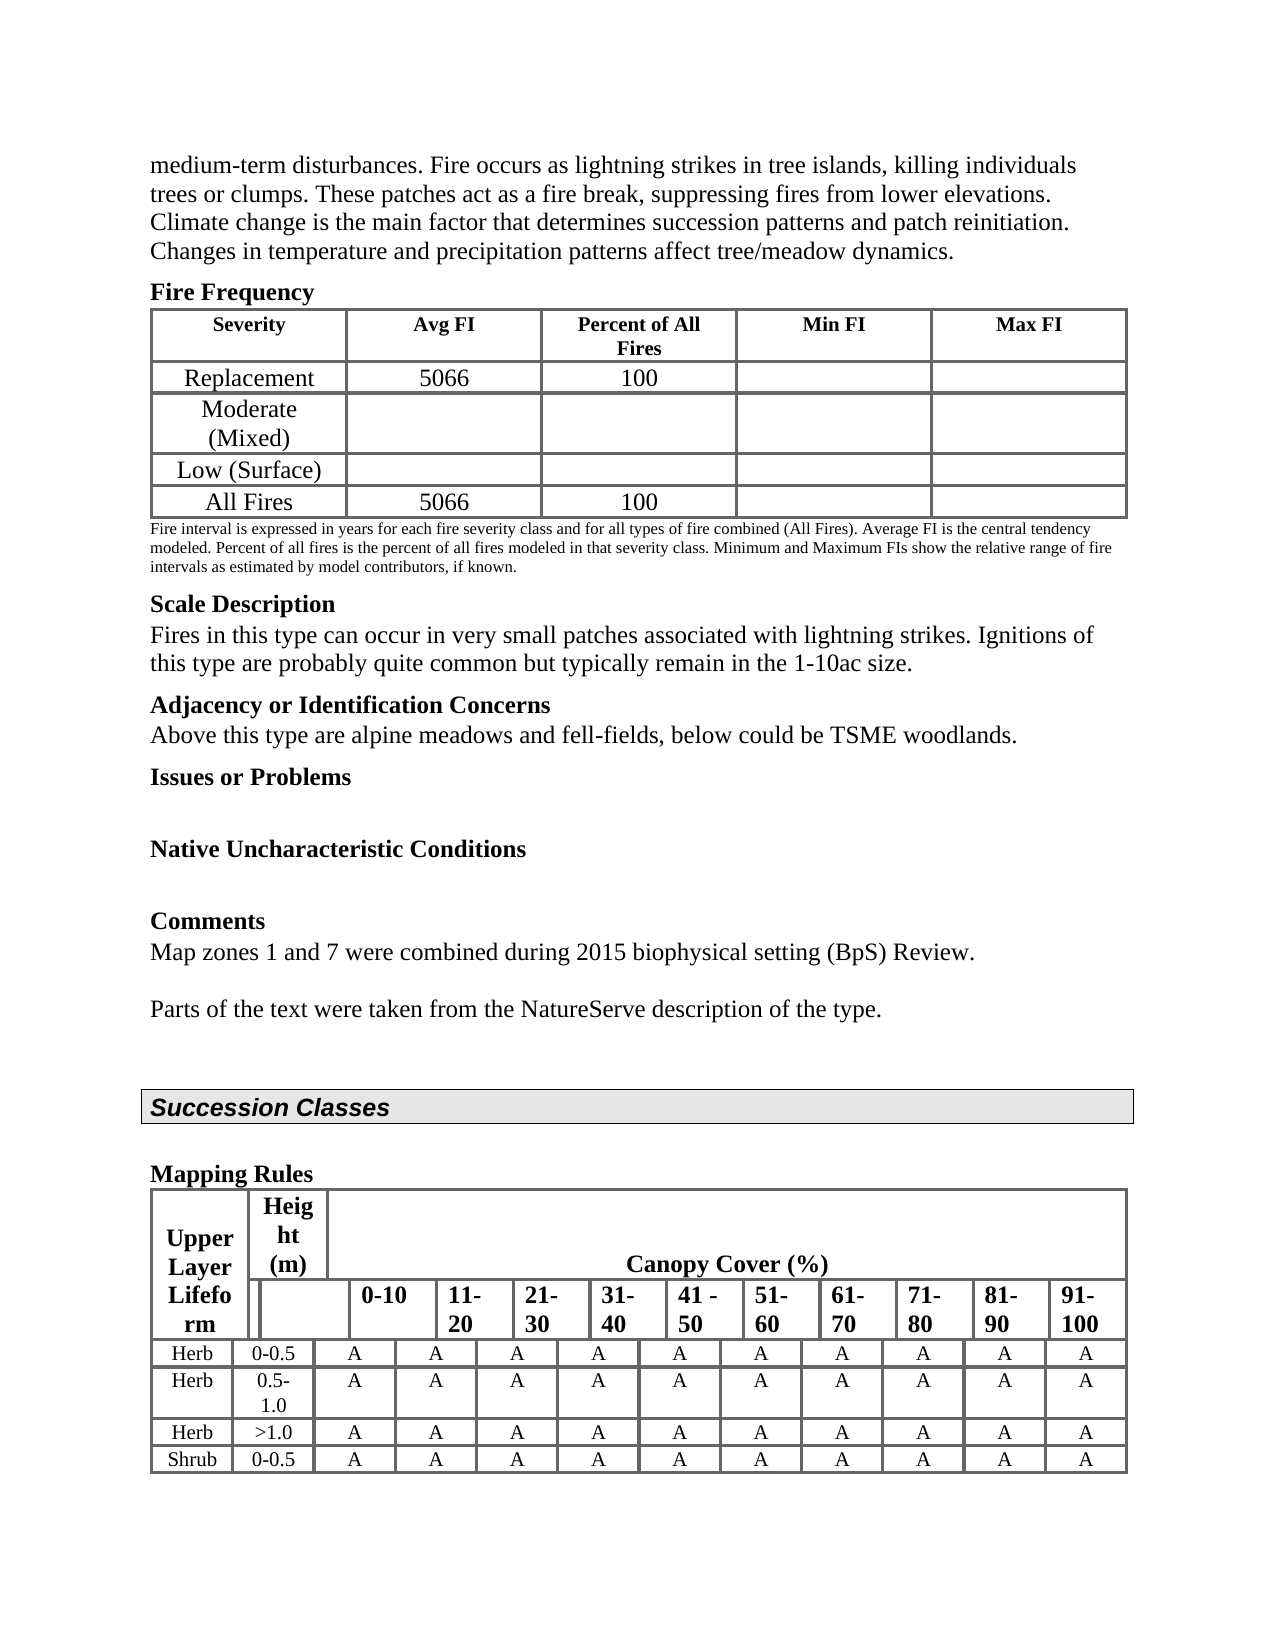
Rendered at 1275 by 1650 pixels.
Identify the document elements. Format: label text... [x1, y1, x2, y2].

table_cell [738, 455, 930, 484]
table_cell A [641, 1369, 719, 1417]
table_cell 0-0.5 [234, 1447, 312, 1471]
table_cell A [722, 1447, 800, 1471]
table_cell A [397, 1341, 475, 1365]
table_header Upper Layer Lifeform [153, 1191, 247, 1338]
table_cell A [1047, 1447, 1125, 1471]
table_cell A [559, 1341, 637, 1365]
table_header Height (m) [250, 1191, 326, 1277]
table_cell A [966, 1447, 1044, 1471]
table_cell 21-30 [515, 1281, 588, 1338]
text Comments [150, 906, 1125, 935]
table_cell A [478, 1420, 556, 1444]
table_header Canopy Cover (%) [329, 1191, 1125, 1277]
table_header Max FI [933, 311, 1125, 359]
table_cell A [641, 1341, 719, 1365]
table_cell A [316, 1420, 394, 1444]
table_cell 100 [543, 487, 735, 516]
table_cell A [803, 1447, 881, 1471]
text Issues or Problems [150, 762, 1125, 791]
table_cell A [559, 1420, 637, 1444]
table_cell A [316, 1447, 394, 1471]
text Scale Description [150, 589, 1125, 618]
table_cell A [478, 1341, 556, 1365]
table_cell 11-20 [438, 1281, 512, 1338]
table_cell [543, 395, 735, 452]
table_cell Herb [153, 1341, 231, 1365]
table_cell [348, 395, 540, 452]
text Map zones 1 and 7 were combined during 2015 biophysical setting (BpS) Review. [150, 937, 1125, 966]
table_cell A [722, 1341, 800, 1365]
table_cell A [966, 1341, 1044, 1365]
table_cell [933, 363, 1125, 391]
table_cell A [397, 1447, 475, 1471]
table_header Avg FI [348, 311, 540, 359]
table_cell A [641, 1420, 719, 1444]
table_cell 81-90 [975, 1281, 1048, 1338]
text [150, 150, 1125, 265]
table_cell 5066 [348, 363, 540, 391]
table_cell Replacement [153, 363, 345, 391]
table_cell [543, 455, 735, 484]
text Fire interval is expressed in years for each fire severity class and for all types of fire combined (All Fires). Average FI is the central tendency modeled. Percent of all fires is the percent of all fires modeled in that severity class. Minimum and Maximum FIs show the relative range of fire intervals as estimated by model contributors, if known. [150, 519, 1125, 576]
table_cell 0-0.5 [234, 1341, 312, 1365]
table_cell A [803, 1420, 881, 1444]
table_cell A [1047, 1341, 1125, 1365]
table_cell 100 [543, 363, 735, 391]
table_cell A [559, 1369, 637, 1417]
table_cell >1.0 [234, 1420, 312, 1444]
table_header Severity [153, 311, 345, 359]
table_cell A [316, 1369, 394, 1417]
table_cell 91-100 [1051, 1281, 1125, 1338]
text Succession Classes [142, 1090, 1133, 1123]
table_cell Moderate (Mixed) [153, 395, 345, 452]
table_cell Herb [153, 1369, 231, 1417]
table_cell A [884, 1369, 962, 1417]
table_cell [933, 487, 1125, 516]
table_cell Herb [153, 1420, 231, 1444]
table_cell A [884, 1447, 962, 1471]
table_cell 5066 [348, 487, 540, 516]
table_cell [738, 487, 930, 516]
table_cell A [478, 1369, 556, 1417]
table_cell A [397, 1369, 475, 1417]
table_cell A [397, 1420, 475, 1444]
text Adjacency or Identification Concerns [150, 690, 1125, 718]
table_cell A [316, 1341, 394, 1365]
table_cell A [884, 1420, 962, 1444]
text Native Uncharacteristic Conditions [150, 834, 1125, 863]
table_cell [933, 395, 1125, 452]
table_cell A [559, 1447, 637, 1471]
table_cell 51-60 [745, 1281, 818, 1338]
table_cell A [966, 1369, 1044, 1417]
table_cell 41 - 50 [668, 1281, 742, 1338]
table_cell A [1047, 1420, 1125, 1444]
table_cell A [478, 1447, 556, 1471]
table_cell [738, 363, 930, 391]
table_cell A [1047, 1369, 1125, 1417]
table_cell [348, 455, 540, 484]
table_cell A [641, 1447, 719, 1471]
table_cell A [884, 1341, 962, 1365]
table_header Min FI [738, 311, 930, 359]
text Parts of the text were taken from the NatureServe description of the type. [150, 994, 1125, 1023]
table_cell 0-10 [351, 1281, 435, 1338]
table_cell A [966, 1420, 1044, 1444]
text Fires in this type can occur in very small patches associated with lightning strikes. Ignitions of this type are probably quite common but typically remain in the 1-10ac size. [150, 620, 1125, 677]
table_cell [933, 455, 1125, 484]
table_cell 61-70 [822, 1281, 895, 1338]
table_cell Shrub [153, 1447, 231, 1471]
table_cell 0.5-1.0 [234, 1369, 312, 1417]
table_cell Low (Surface) [153, 455, 345, 484]
table_cell A [803, 1341, 881, 1365]
text Fire Frequency [150, 277, 1125, 306]
table_cell A [722, 1420, 800, 1444]
table_cell 31-40 [592, 1281, 665, 1338]
table_cell [738, 395, 930, 452]
table_cell A [722, 1369, 800, 1417]
text Mapping Rules [150, 1159, 1125, 1188]
table_cell 71-80 [898, 1281, 972, 1338]
table_cell A [803, 1369, 881, 1417]
table_cell All Fires [153, 487, 345, 516]
table_header Percent of All Fires [543, 311, 735, 359]
text Above this type are alpine meadows and fell-fields, below could be TSME woodlands. [150, 721, 1125, 749]
